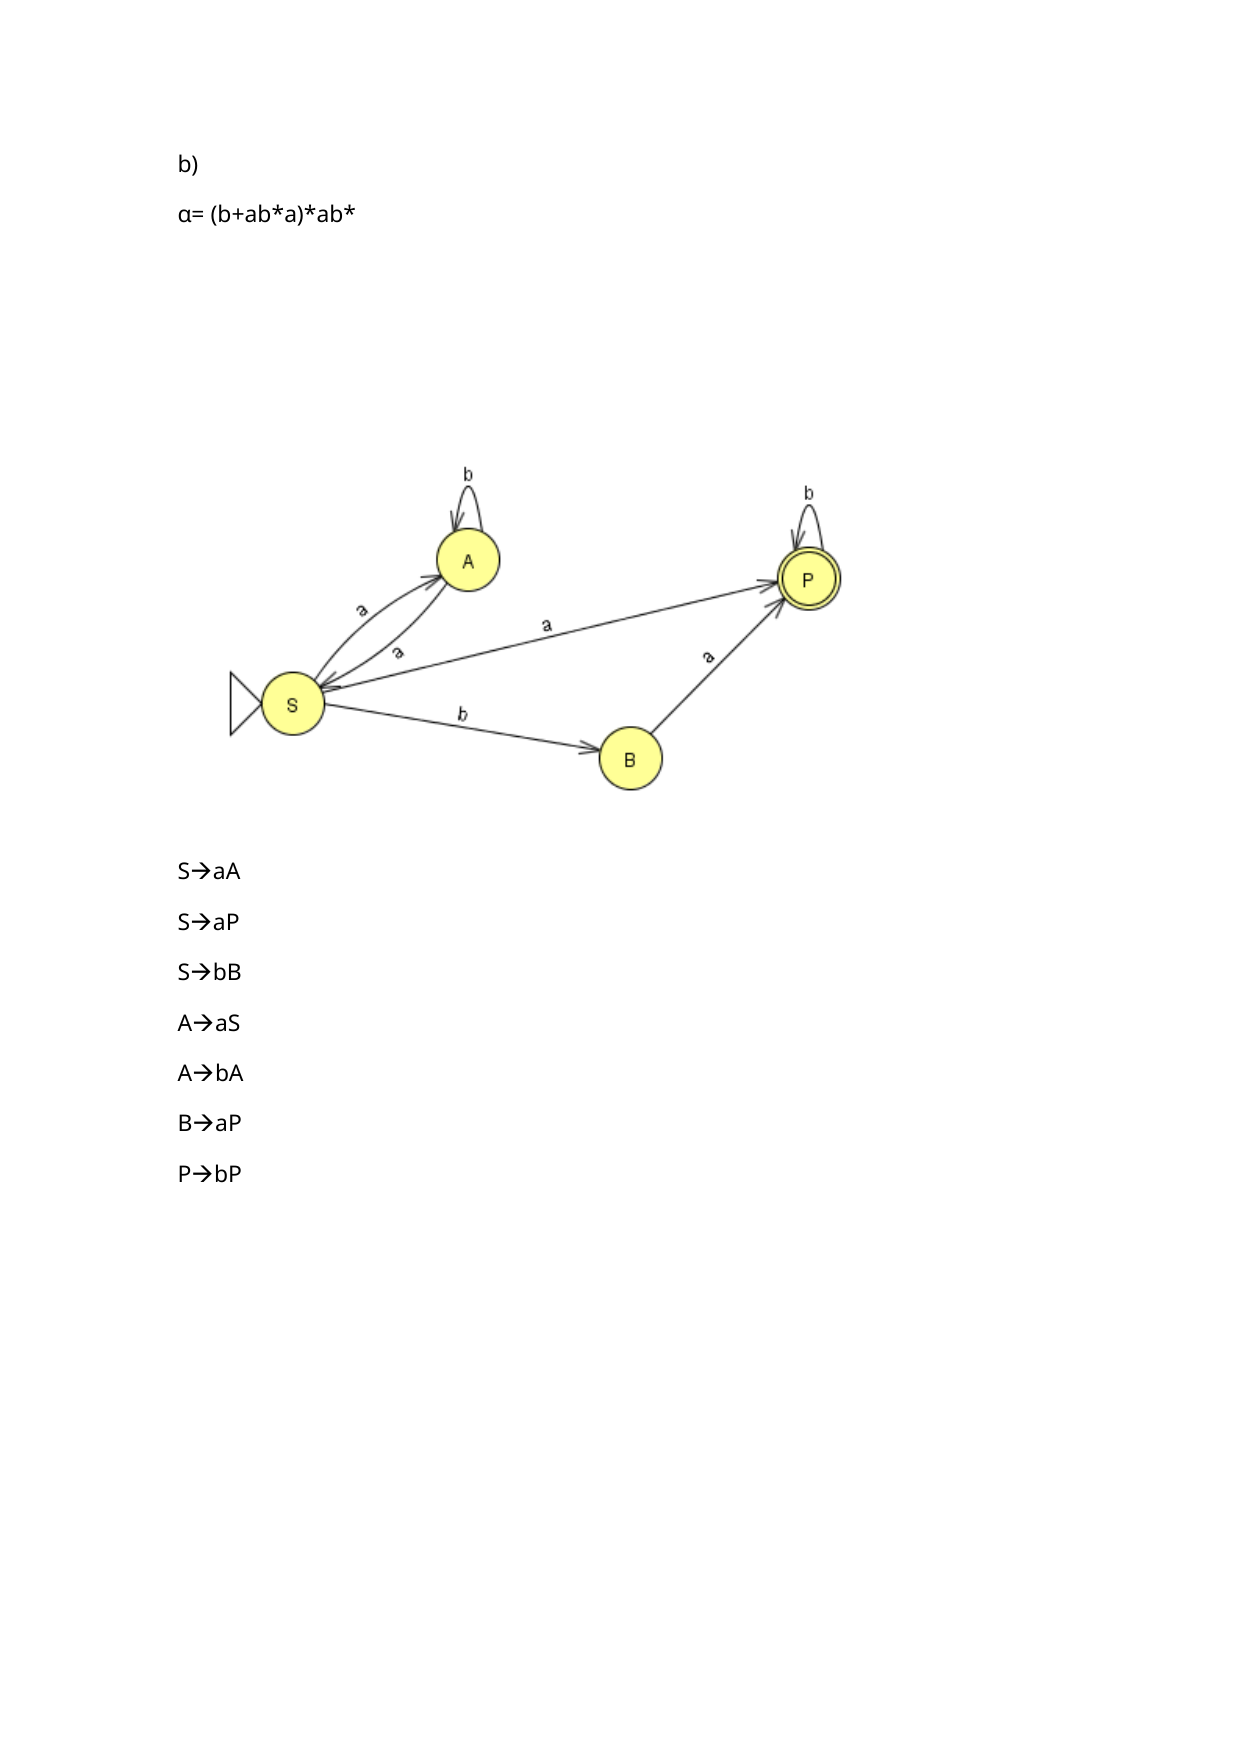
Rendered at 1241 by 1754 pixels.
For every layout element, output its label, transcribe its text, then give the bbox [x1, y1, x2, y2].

text SaA [177, 855, 1063, 886]
text AbA [177, 1057, 1063, 1088]
text α= (b+ab*a)*ab* [177, 198, 1063, 229]
text AaS [177, 1006, 1063, 1038]
text PbP [177, 1158, 1063, 1189]
text b) [177, 148, 1063, 179]
text BaP [177, 1107, 1063, 1138]
picture [177, 450, 918, 836]
text SaP [177, 906, 1063, 937]
text SbB [177, 956, 1063, 987]
